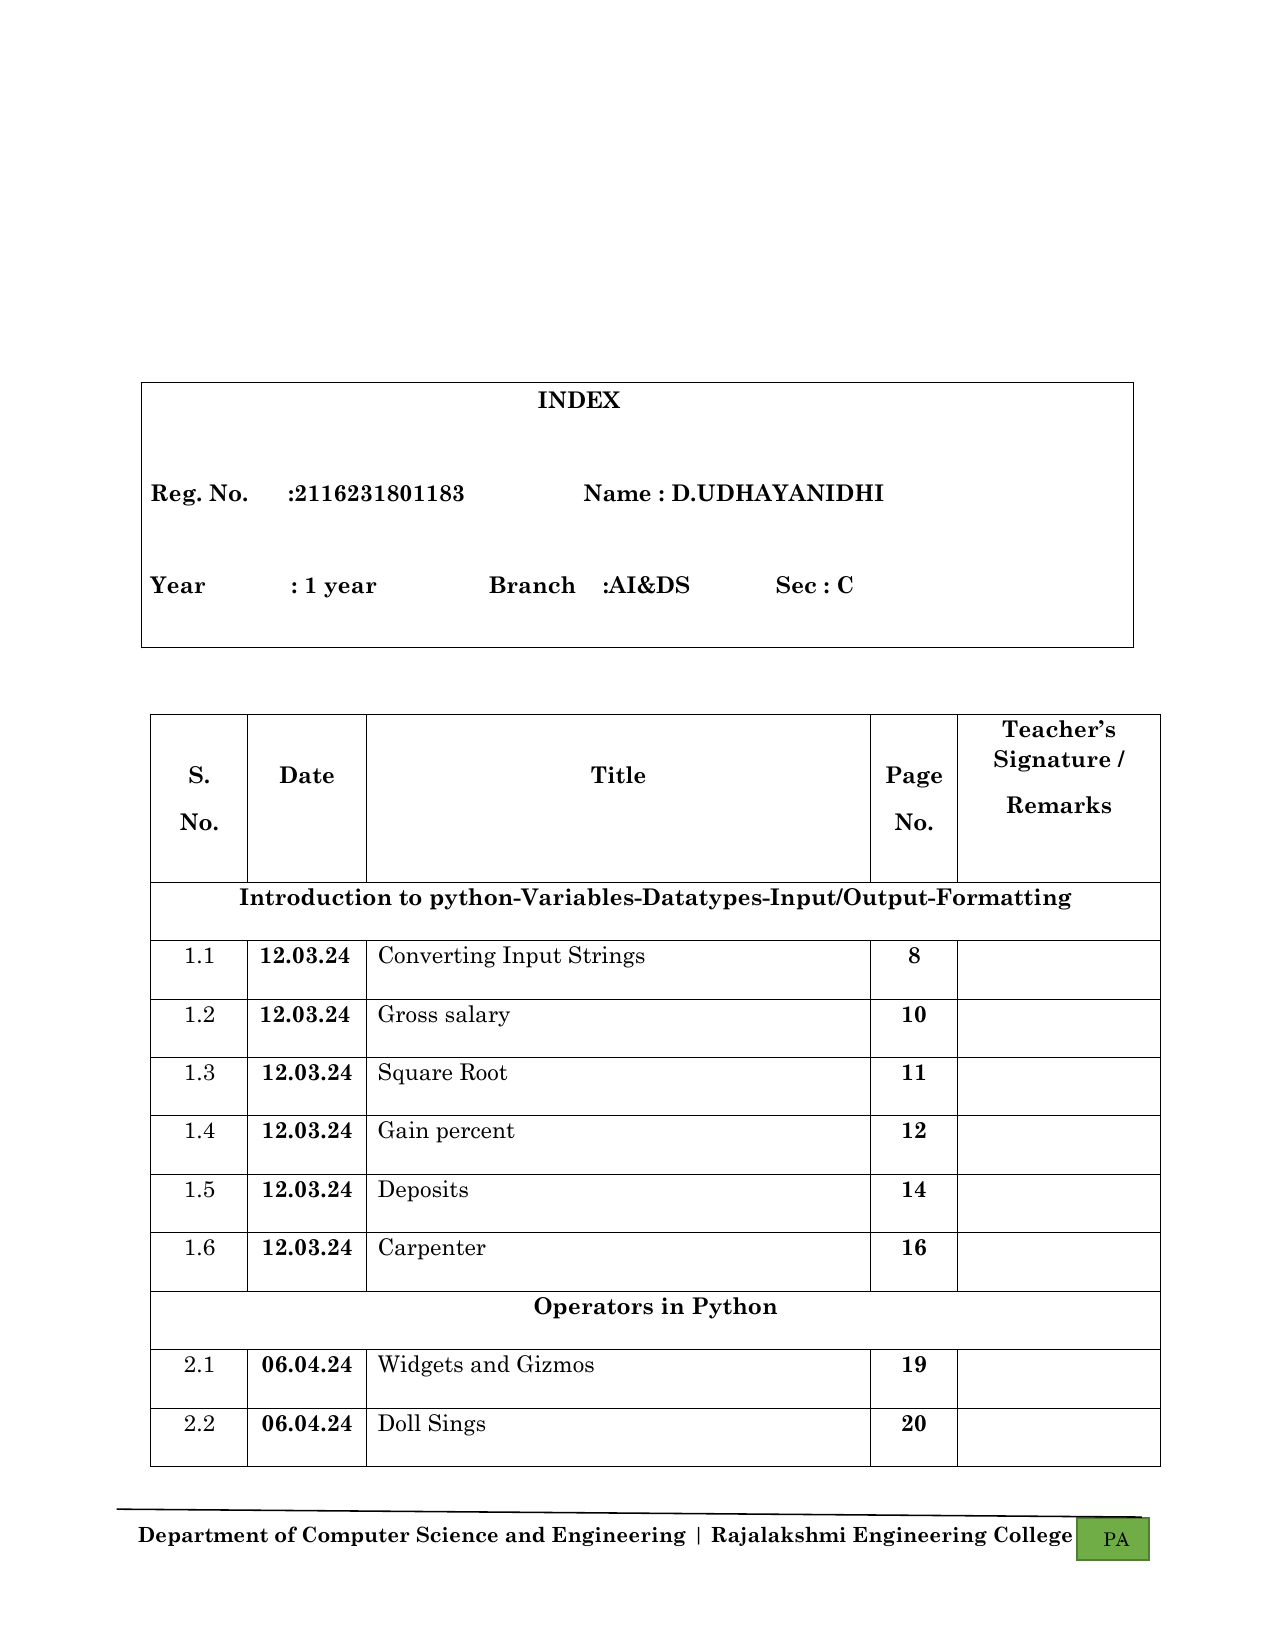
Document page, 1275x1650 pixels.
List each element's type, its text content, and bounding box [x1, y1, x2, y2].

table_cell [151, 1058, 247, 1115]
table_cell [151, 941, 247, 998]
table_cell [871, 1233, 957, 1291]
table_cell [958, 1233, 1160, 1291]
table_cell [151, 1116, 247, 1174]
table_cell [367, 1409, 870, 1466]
text Reg. No. :2116231801183 Name : D.UDHAYANIDHI [142, 475, 1133, 506]
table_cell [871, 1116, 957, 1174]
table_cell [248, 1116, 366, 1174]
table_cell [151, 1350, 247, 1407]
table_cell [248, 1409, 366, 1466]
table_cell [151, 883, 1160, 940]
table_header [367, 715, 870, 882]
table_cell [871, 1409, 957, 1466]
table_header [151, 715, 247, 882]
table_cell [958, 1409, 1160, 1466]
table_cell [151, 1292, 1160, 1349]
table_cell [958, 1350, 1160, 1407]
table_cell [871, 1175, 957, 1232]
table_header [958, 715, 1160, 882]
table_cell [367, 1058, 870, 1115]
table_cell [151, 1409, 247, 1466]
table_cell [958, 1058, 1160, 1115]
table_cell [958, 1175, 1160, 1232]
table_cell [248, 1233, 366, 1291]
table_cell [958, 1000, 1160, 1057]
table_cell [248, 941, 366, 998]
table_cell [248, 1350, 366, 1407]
text Year : 1 year Branch :AI&DS Sec : C [142, 568, 1133, 599]
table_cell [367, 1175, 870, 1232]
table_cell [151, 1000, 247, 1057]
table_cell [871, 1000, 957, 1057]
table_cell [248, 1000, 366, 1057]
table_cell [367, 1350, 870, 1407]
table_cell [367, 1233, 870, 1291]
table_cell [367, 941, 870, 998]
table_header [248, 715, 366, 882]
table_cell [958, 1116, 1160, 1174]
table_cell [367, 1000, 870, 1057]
text INDEX [142, 383, 1133, 413]
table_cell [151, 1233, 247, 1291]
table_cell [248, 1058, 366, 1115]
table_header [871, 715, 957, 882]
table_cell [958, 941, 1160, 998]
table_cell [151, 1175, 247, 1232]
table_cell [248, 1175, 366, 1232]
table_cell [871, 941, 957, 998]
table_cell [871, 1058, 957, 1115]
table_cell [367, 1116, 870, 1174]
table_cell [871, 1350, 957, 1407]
